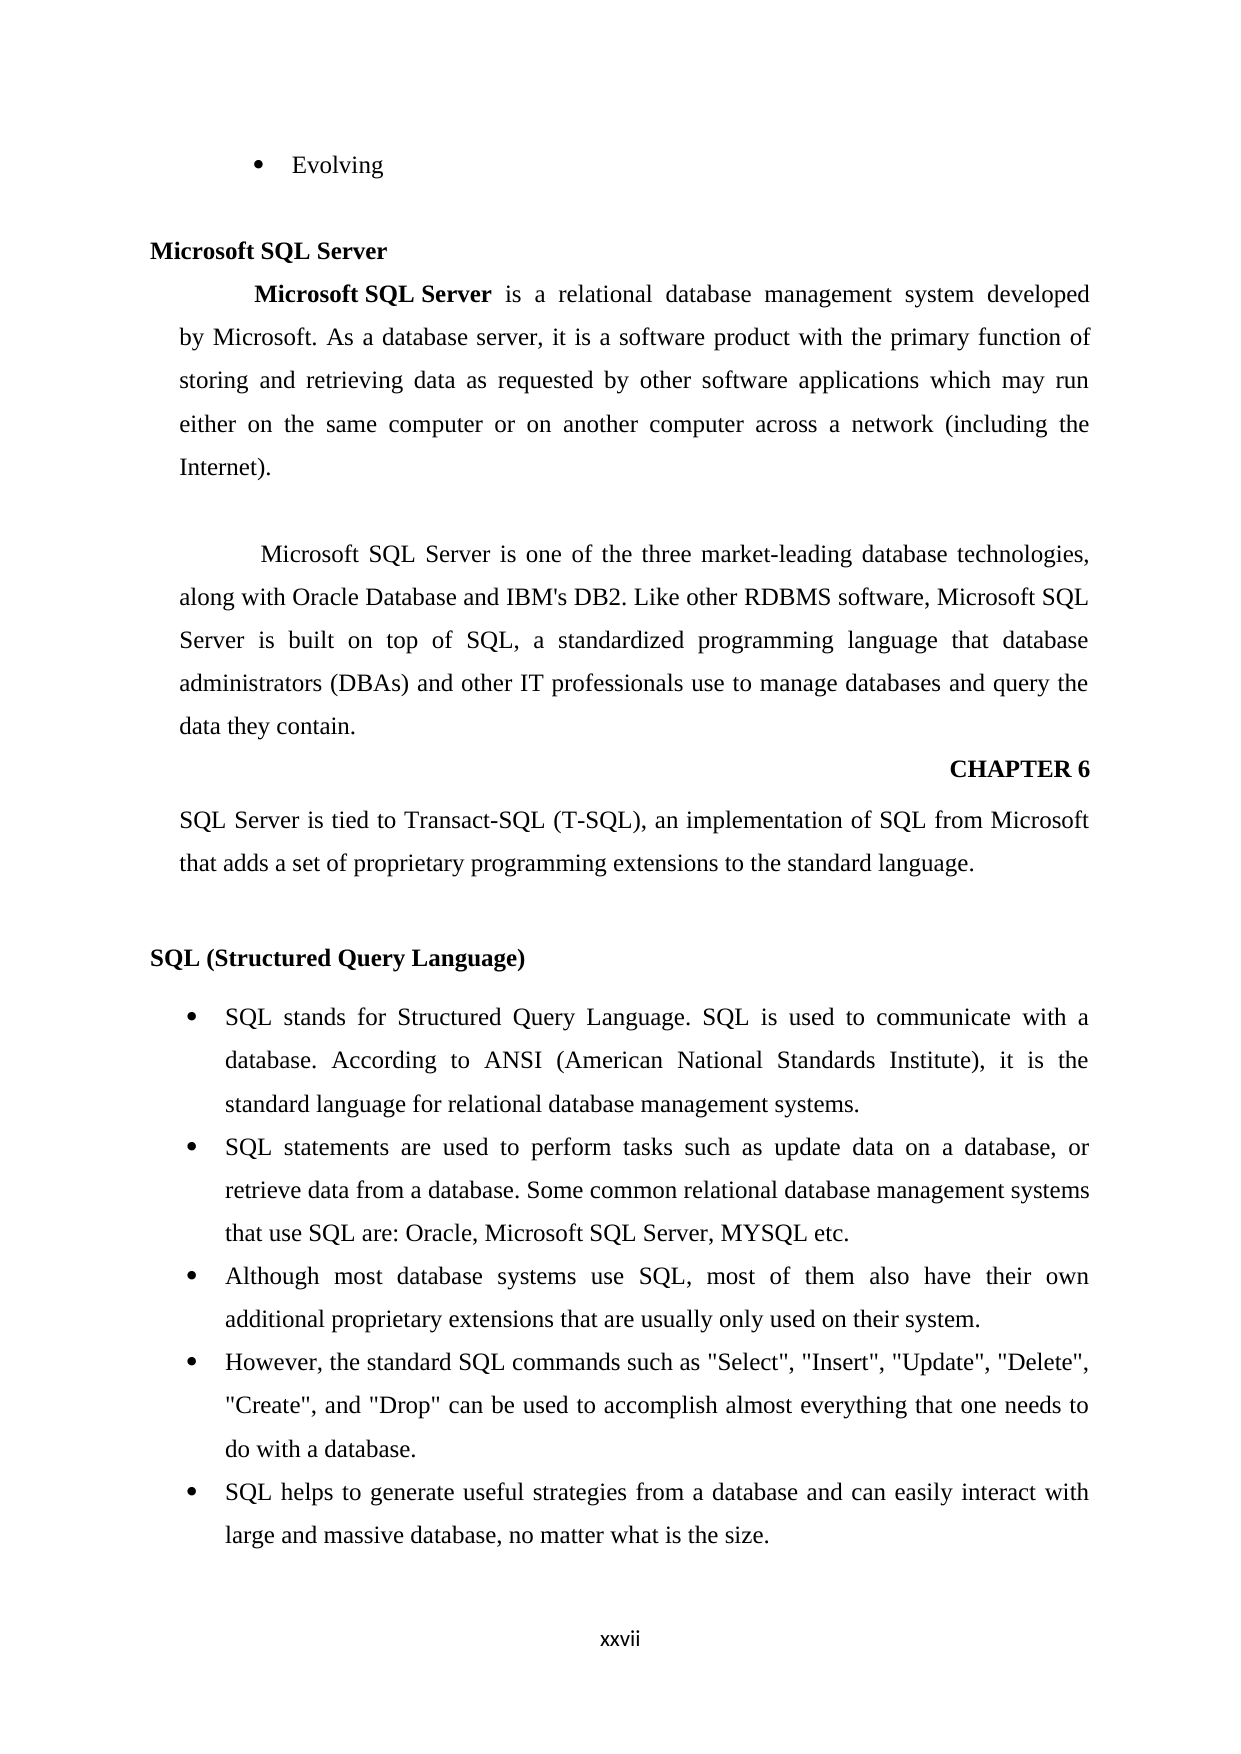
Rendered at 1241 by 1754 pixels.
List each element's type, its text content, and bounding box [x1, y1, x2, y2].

list Evolving [254, 150, 1090, 179]
text CHAPTER 6 [179, 754, 1090, 783]
text SQL (Structured Query Language) [150, 943, 1090, 971]
list However, the standard SQL commands such as "Select", "Insert", "Update", "Delete", "Create", and "Drop" can be used to accomplish almost everything that one needs to do with a database. [187, 1347, 1090, 1462]
text Microsoft SQL Server is one of the three market-leading database technologies, along with Oracle Database and IBM's DB2. Like other RDBMS software, Microsoft SQL Server is built on top of SQL, a standardized programming language that database administrators (DBAs) and other IT professionals use to manage databases and query the data they contain. [179, 539, 1090, 740]
list SQL statements are used to perform tasks such as update data on a database, or retrieve data from a database. Some common relational database management systems that use SQL are: Oracle, Microsoft SQL Server, MYSQL etc. [187, 1132, 1090, 1247]
list SQL stands for Structured Query Language. SQL is used to communicate with a database. According to ANSI (American National Standards Institute), it is the standard language for relational database management systems. [187, 1002, 1090, 1117]
list Although most database systems use SQL, most of them also have their own additional proprietary extensions that are usually only used on their system. [187, 1261, 1090, 1333]
list SQL helps to generate useful strategies from a database and can easily interact with large and massive database, no matter what is the size. [187, 1477, 1090, 1549]
text Microsoft SQL Server is a relational database management system developed by Microsoft. As a database server, it is a software product with the primary function of storing and retrieving data as requested by other software applications which may run either on the same computer or on another computer across a network (including the Internet). [179, 279, 1090, 481]
text SQL Server is tied to Transact-SQL (T-SQL), an implementation of SQL from Microsoft that adds a set of proprietary programming extensions to the standard language. [179, 805, 1090, 877]
subtitle Microsoft SQL Server [150, 236, 1090, 265]
